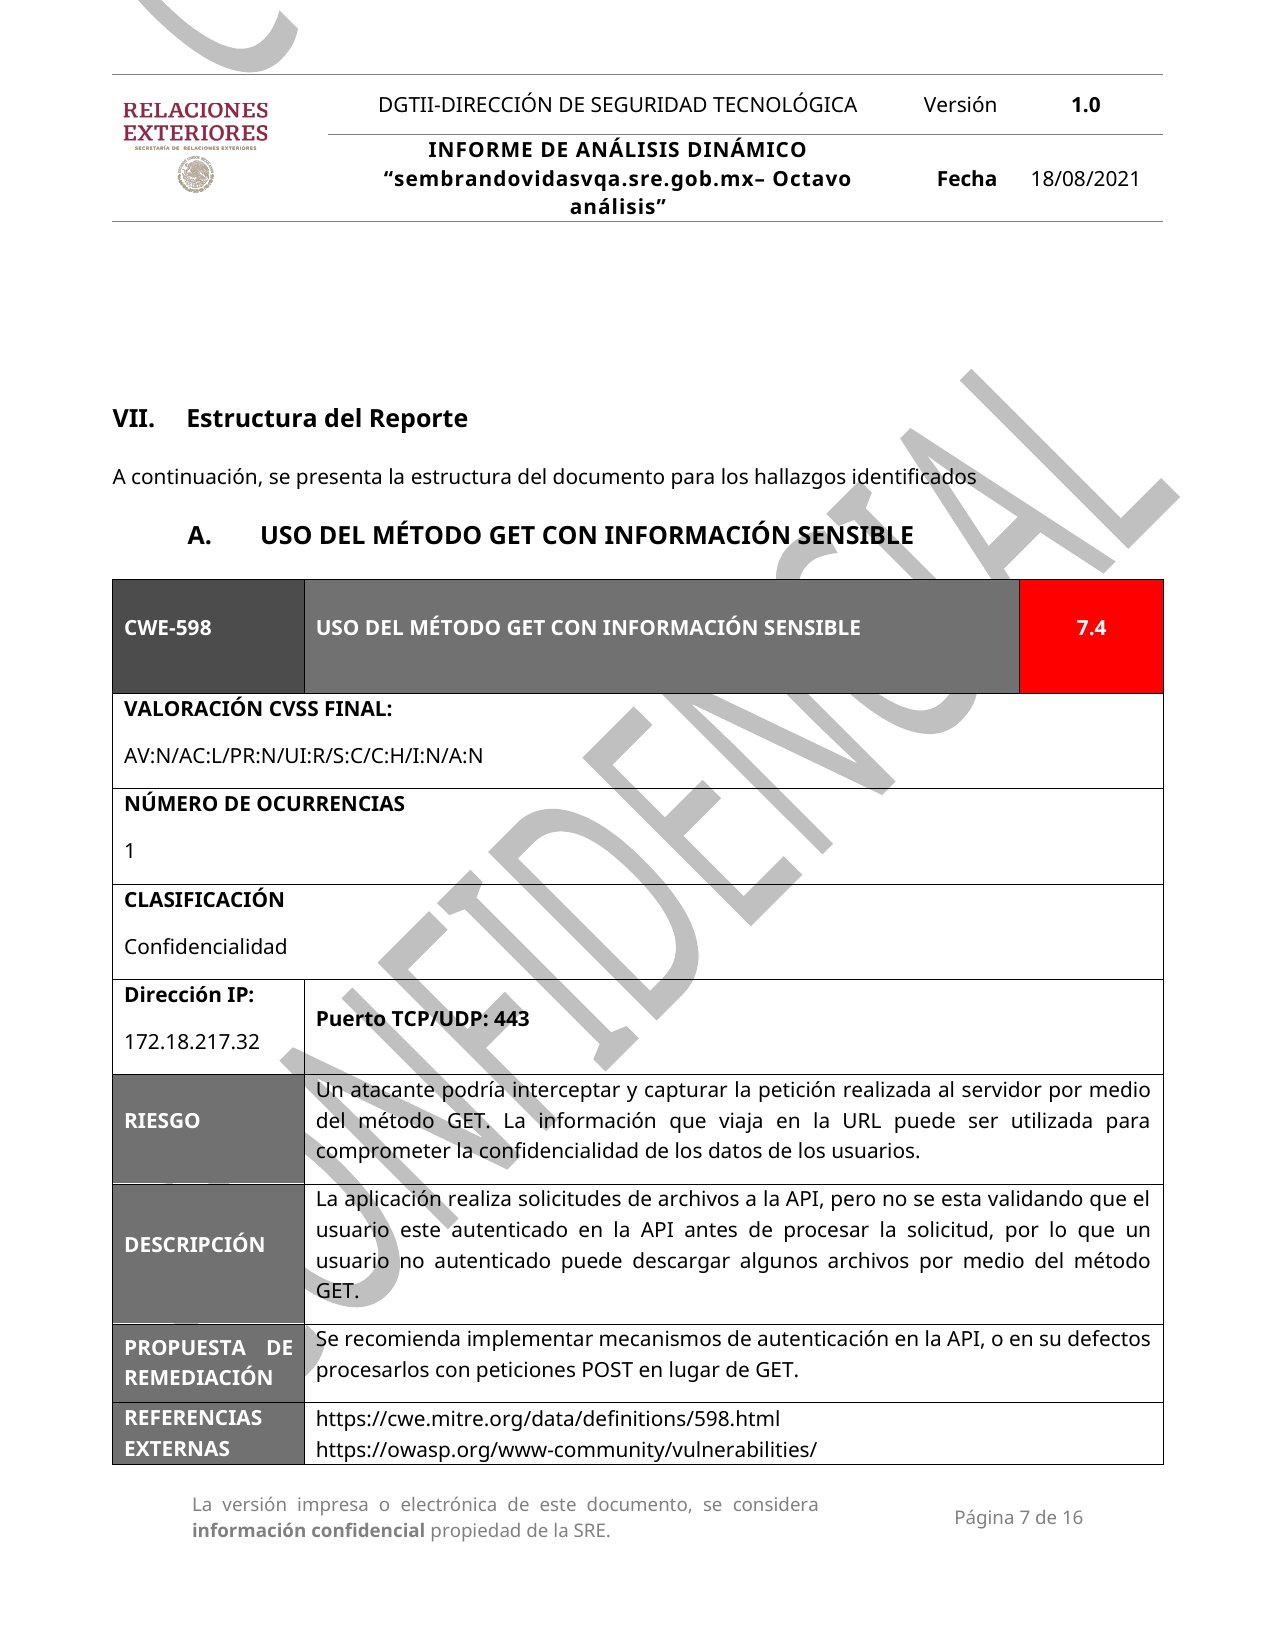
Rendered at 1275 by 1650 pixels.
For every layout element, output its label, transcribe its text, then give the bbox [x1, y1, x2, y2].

table_header 7.4 [1020, 580, 1163, 693]
table_cell La aplicación realiza solicitudes de archivos a la API, pero no se esta validando que el usuario este autenticado en la API antes de procesar la solicitud, por lo que un usuario no autenticado puede descargar algunos archivos por medio del método GET. [305, 1185, 1163, 1323]
table_cell REFERENCIAS EXTERNAS [113, 1403, 304, 1464]
text A continuación, se presenta la estructura del documento para los hallazgos identificados [112, 462, 1163, 490]
table_cell CLASIFICACIÓN Confidencialidad [113, 885, 1163, 979]
picture [123, 103, 268, 193]
table_header CWE-598 [113, 580, 304, 693]
table_cell RIESGO [113, 1075, 304, 1183]
table_cell Dirección IP: 172.18.217.32 [113, 980, 304, 1074]
subtitle USO DEL MÉTODO GET CON INFORMACIÓN SENSIBLE [187, 518, 1163, 552]
subtitle Estructura del Reporte [112, 400, 1163, 434]
table_cell Puerto TCP/UDP: 443 [305, 980, 1163, 1074]
table_header USO DEL MÉTODO GET CON INFORMACIÓN SENSIBLE [305, 580, 1019, 693]
table_cell NÚMERO DE OCURRENCIAS 1 [113, 789, 1163, 884]
table_cell VALORACIÓN CVSS FINAL: AV:N/AC:L/PR:N/UI:R/S:C/C:H/I:N/A:N [113, 694, 1163, 788]
table_cell PROPUESTA DE REMEDIACIÓN [113, 1325, 304, 1402]
table_cell Se recomienda implementar mecanismos de autenticación en la API, o en su defectos procesarlos con peticiones POST en lugar de GET. [305, 1325, 1163, 1402]
table_cell Un atacante podría interceptar y capturar la petición realizada al servidor por medio del método GET. La información que viaja en la URL puede ser utilizada para comprometer la confidencialidad de los datos de los usuarios. [305, 1075, 1163, 1183]
table_cell DESCRIPCIÓN [113, 1185, 304, 1323]
